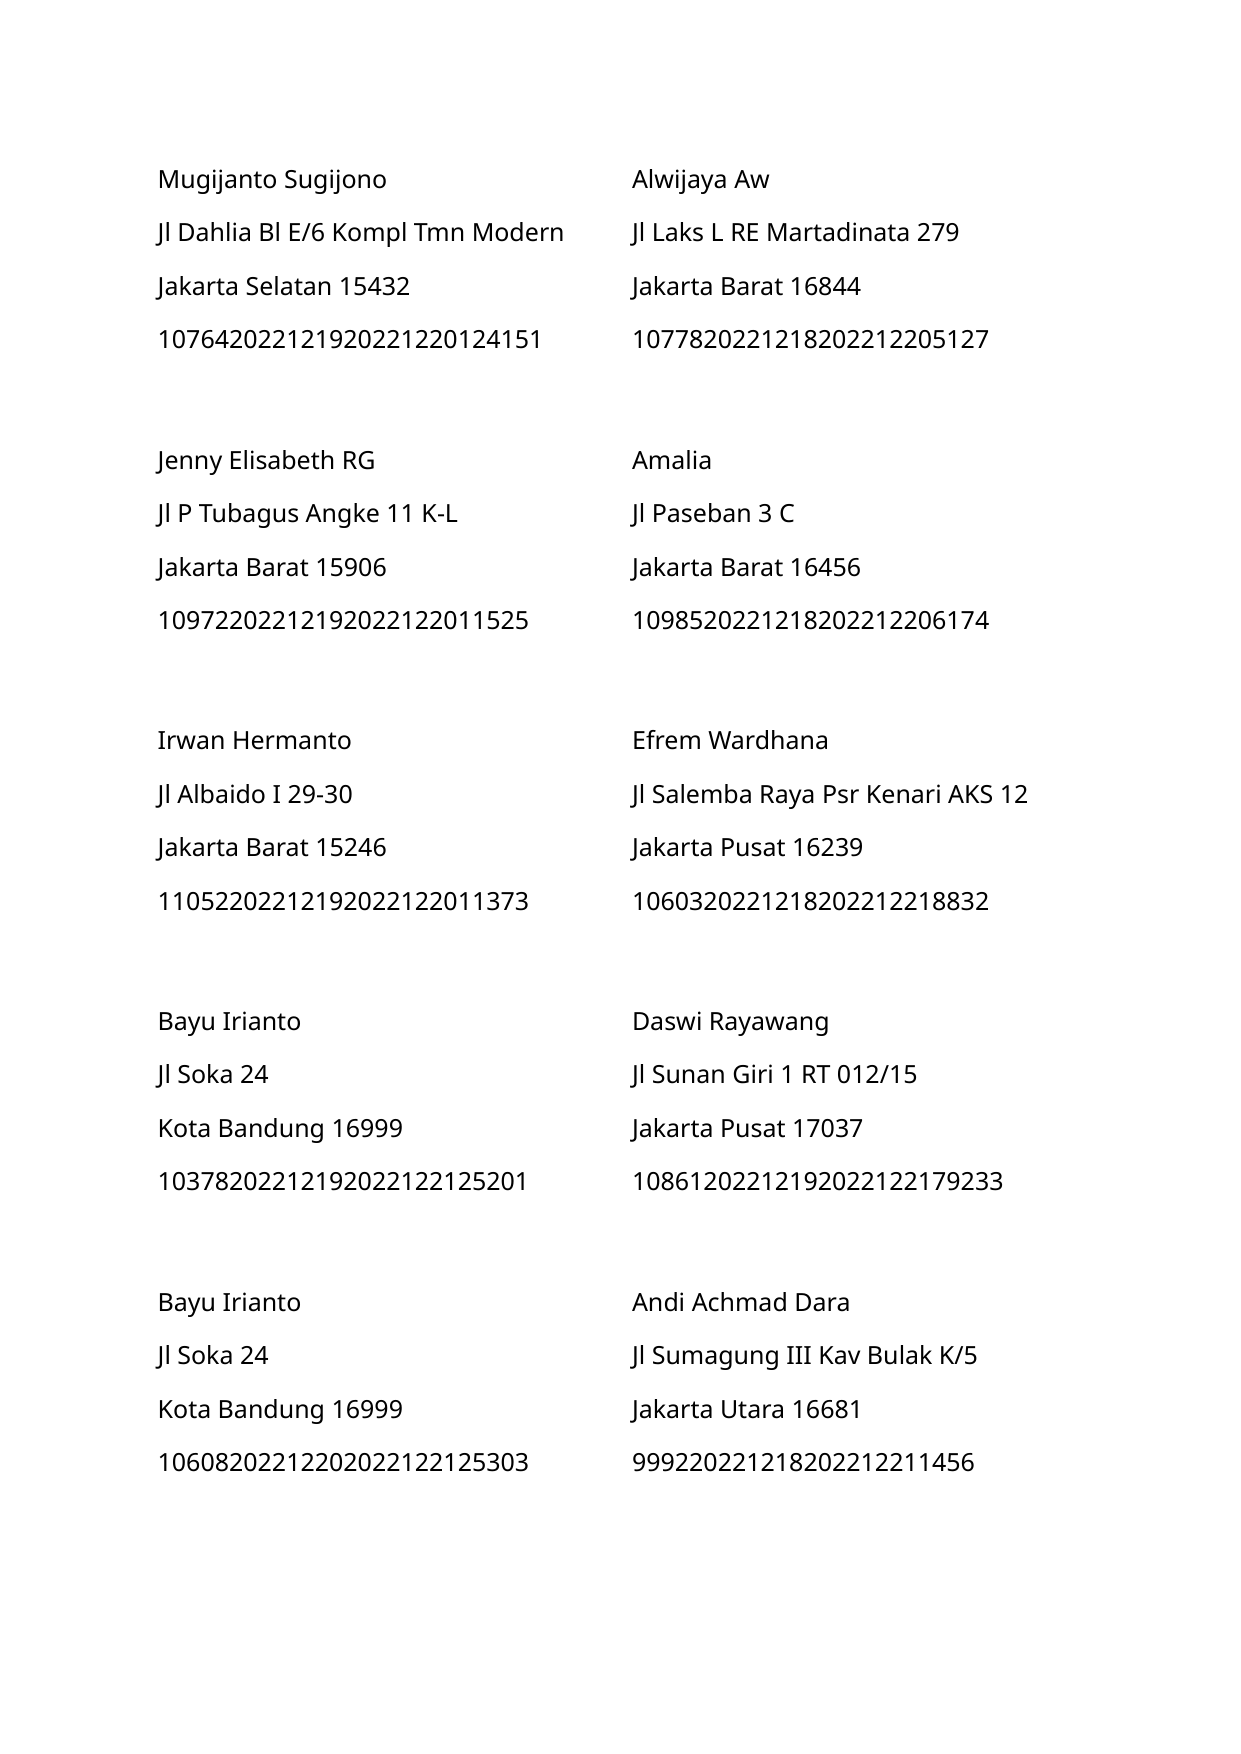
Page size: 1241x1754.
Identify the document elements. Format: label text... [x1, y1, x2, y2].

table_cell Irwan Hermanto Jl Albaido I 29-30 Jakarta Barat 15246 11052202212192022122011373 [149, 711, 623, 992]
table_cell Andi Achmad Dara Jl Sumagung III Kav Bulak K/5 Jakarta Utara 16681 999220221218202212211456 [623, 1273, 1097, 1554]
table_cell Bayu Irianto Jl Soka 24 Kota Bandung 16999 10608202212202022122125303 [149, 1273, 623, 1554]
table_cell Daswi Rayawang Jl Sunan Giri 1 RT 012/15 Jakarta Pusat 17037 10861202212192022122179233 [623, 992, 1097, 1273]
table_cell Efrem Wardhana Jl Salemba Raya Psr Kenari AKS 12 Jakarta Pusat 16239 1060320221218202212218832 [623, 711, 1097, 992]
table_header Mugijanto Sugijono Jl Dahlia Bl E/6 Kompl Tmn Modern Jakarta Selatan 15432 107642022121920221220124151 [149, 150, 623, 431]
table_cell Amalia Jl Paseban 3 C Jakarta Barat 16456 1098520221218202212206174 [623, 431, 1097, 711]
table_cell Jenny Elisabeth RG Jl P Tubagus Angke 11 K-L Jakarta Barat 15906 10972202212192022122011525 [149, 431, 623, 711]
table_cell Bayu Irianto Jl Soka 24 Kota Bandung 16999 10378202212192022122125201 [149, 992, 623, 1273]
table_header Alwijaya Aw Jl Laks L RE Martadinata 279 Jakarta Barat 16844 1077820221218202212205127 [623, 150, 1097, 431]
